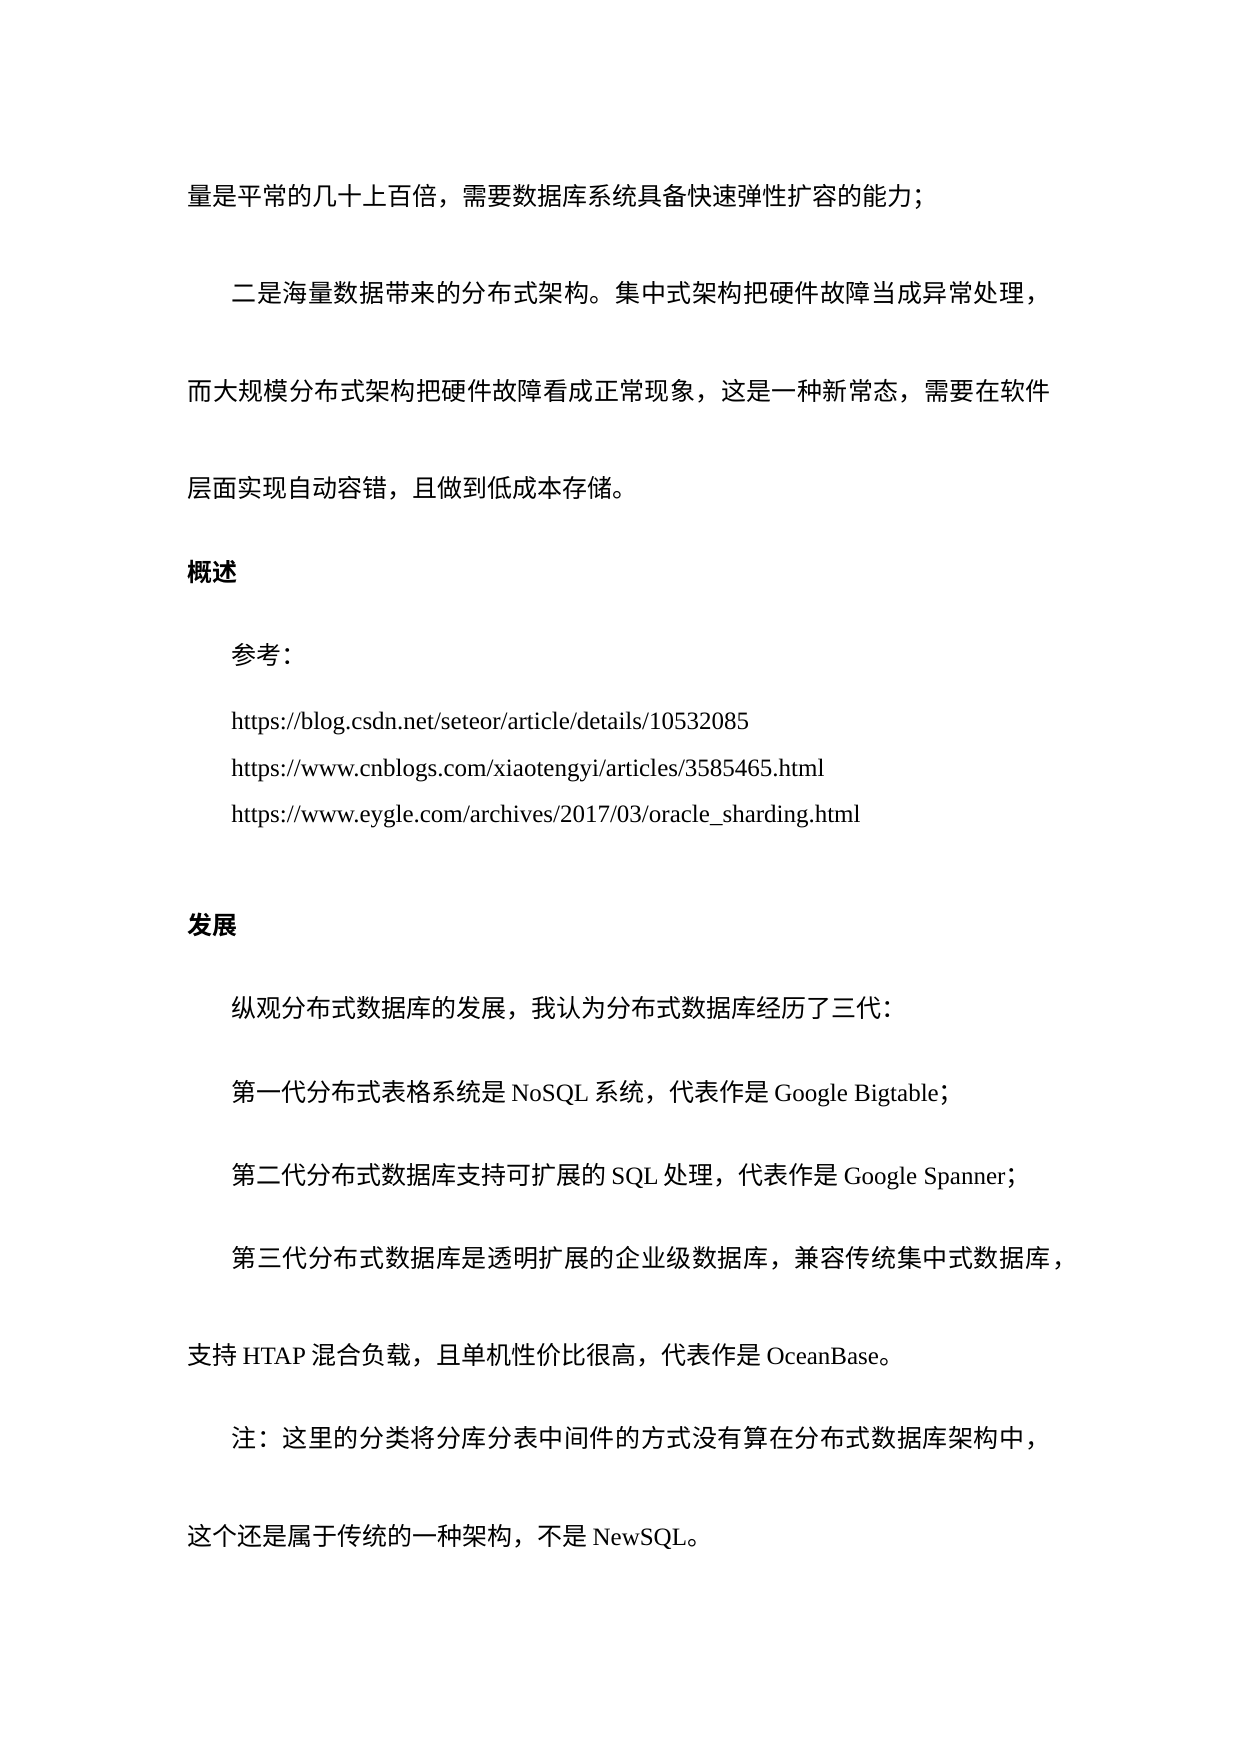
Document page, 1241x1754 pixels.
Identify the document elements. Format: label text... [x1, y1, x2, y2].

text 第一代分布式表格系统是NoSQL系统，代表作是Google Bigtable； [187, 1058, 1053, 1123]
text 注：这里的分类将分库分表中间件的方式没有算在分布式数据库架构中，这个还是属于传统的一种架构，不是NewSQL。 [187, 1404, 1053, 1567]
text 参考： [187, 621, 1053, 686]
text https://blog.csdn.net/seteor/article/details/10532085 [187, 704, 1053, 736]
text https://www.cnblogs.com/xiaotengyi/articles/3585465.html [187, 751, 1053, 783]
text 一是现象级应用带来的可扩展和高并发需求。如天猫双十一零点峰值的流量是平常的几十上百倍，需要数据库系统具备快速弹性扩容的能力； 二是海量数据带来的分布式架构。集中式架构把硬件故障当成异常处理，而大规模分布式架构把硬件故障看成正常现象，这是一种新常态，需要在软件层面实现自动容错，且做到低成本存储。 [187, 162, 1053, 519]
text https://www.eygle.com/archives/2017/03/oracle_sharding.html [187, 798, 1053, 830]
text 第三代分布式数据库是透明扩展的企业级数据库，兼容传统集中式数据库，支持HTAP混合负载，且单机性价比很高，代表作是 OceanBase。 [187, 1224, 1053, 1386]
text 第二代分布式数据库支持可扩展的SQL处理，代表作是Google Spanner； [187, 1141, 1053, 1206]
subtitle 概述 [187, 538, 1053, 603]
subtitle 发展 [187, 891, 1053, 956]
text 纵观分布式数据库的发展，我认为分布式数据库经历了三代： [187, 974, 1053, 1039]
